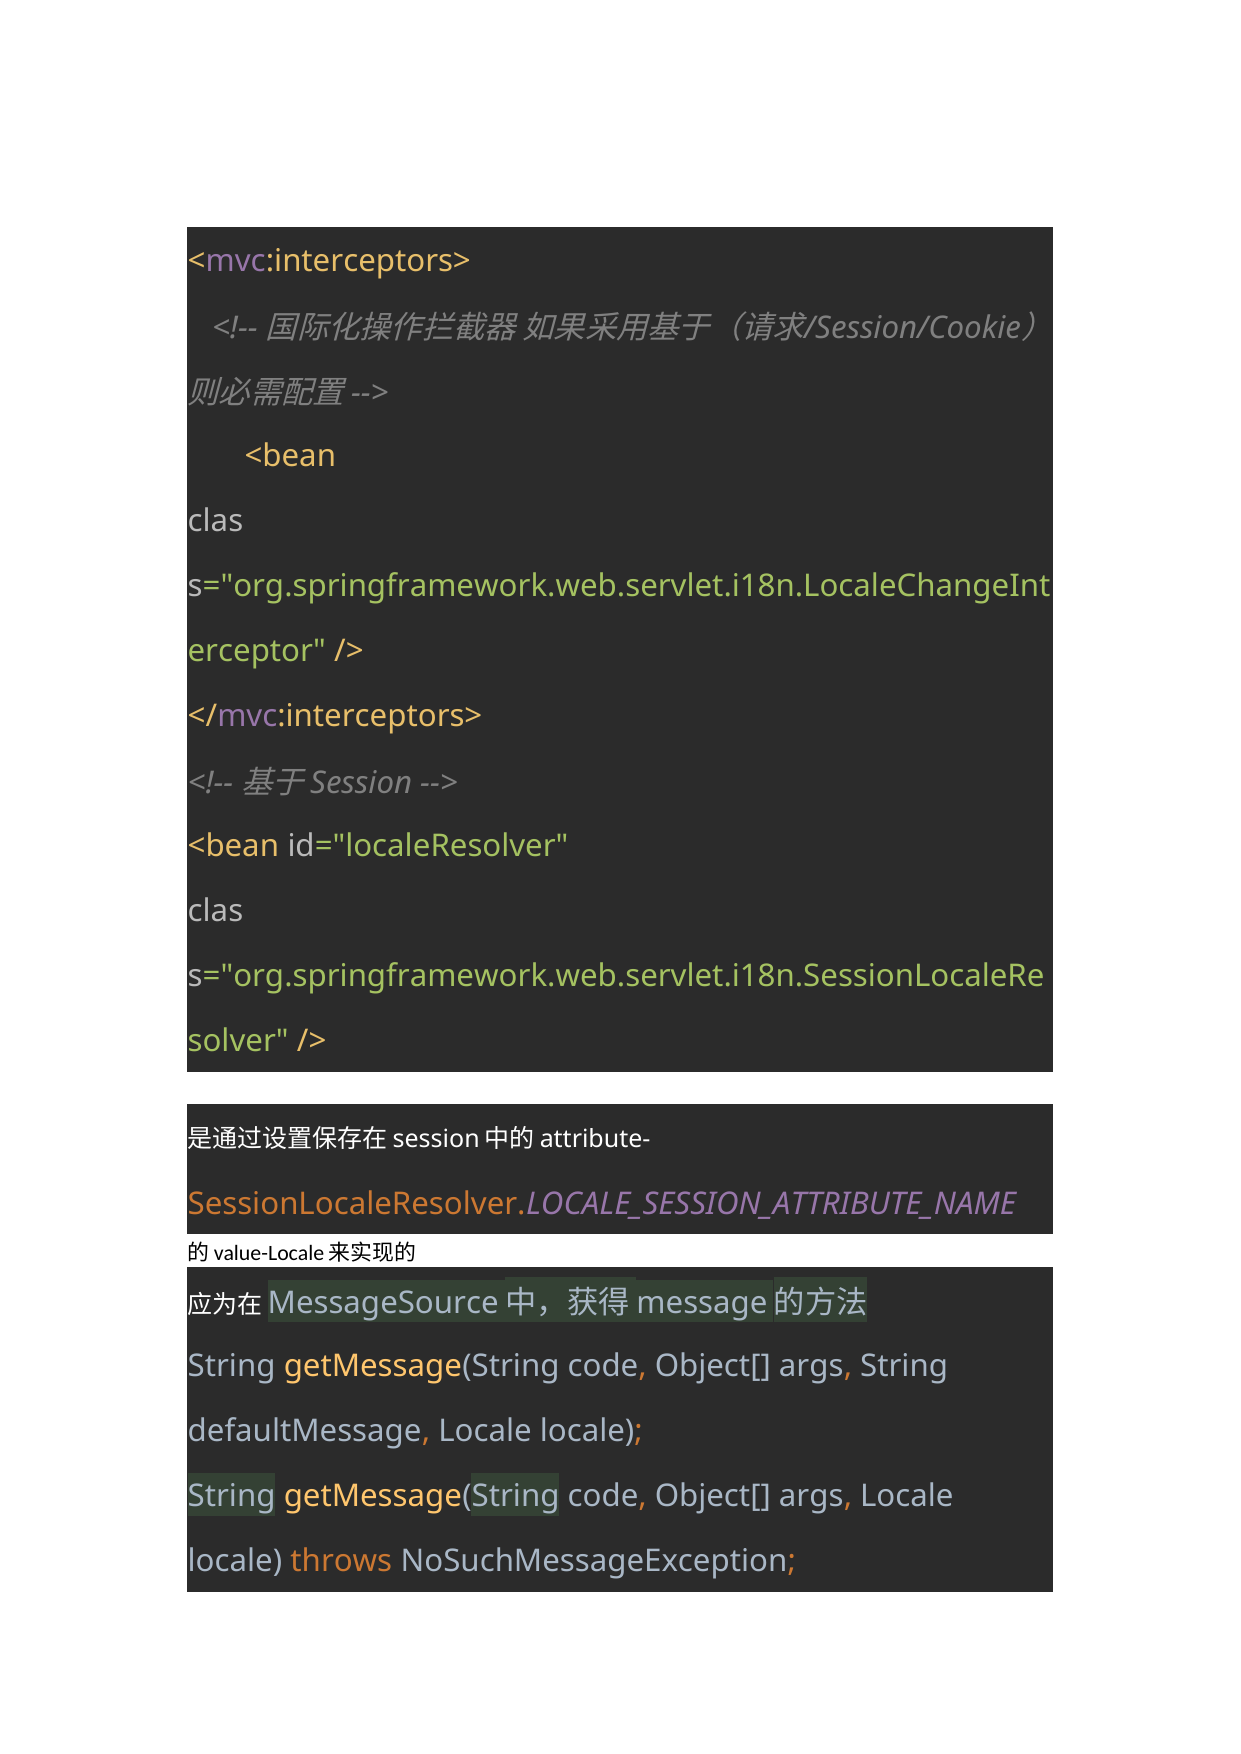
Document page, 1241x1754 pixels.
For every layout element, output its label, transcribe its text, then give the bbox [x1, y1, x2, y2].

text 是通过设置保存在session中的attribute-SessionLocaleResolver.LOCALE_SESSION_ATTRIBUTE_NAME [187, 1104, 1053, 1234]
text String getMessage(String code, Object[] args, Locale locale) throws NoSuchMessageException; [187, 1462, 1053, 1592]
text String getMessage(String code, Object[] args, String defaultMessage, Locale locale); [187, 1332, 1053, 1462]
text 应为在MessageSource中，获得message的方法 [187, 1267, 1053, 1332]
text 的value-Locale来实现的 [187, 1234, 1053, 1267]
